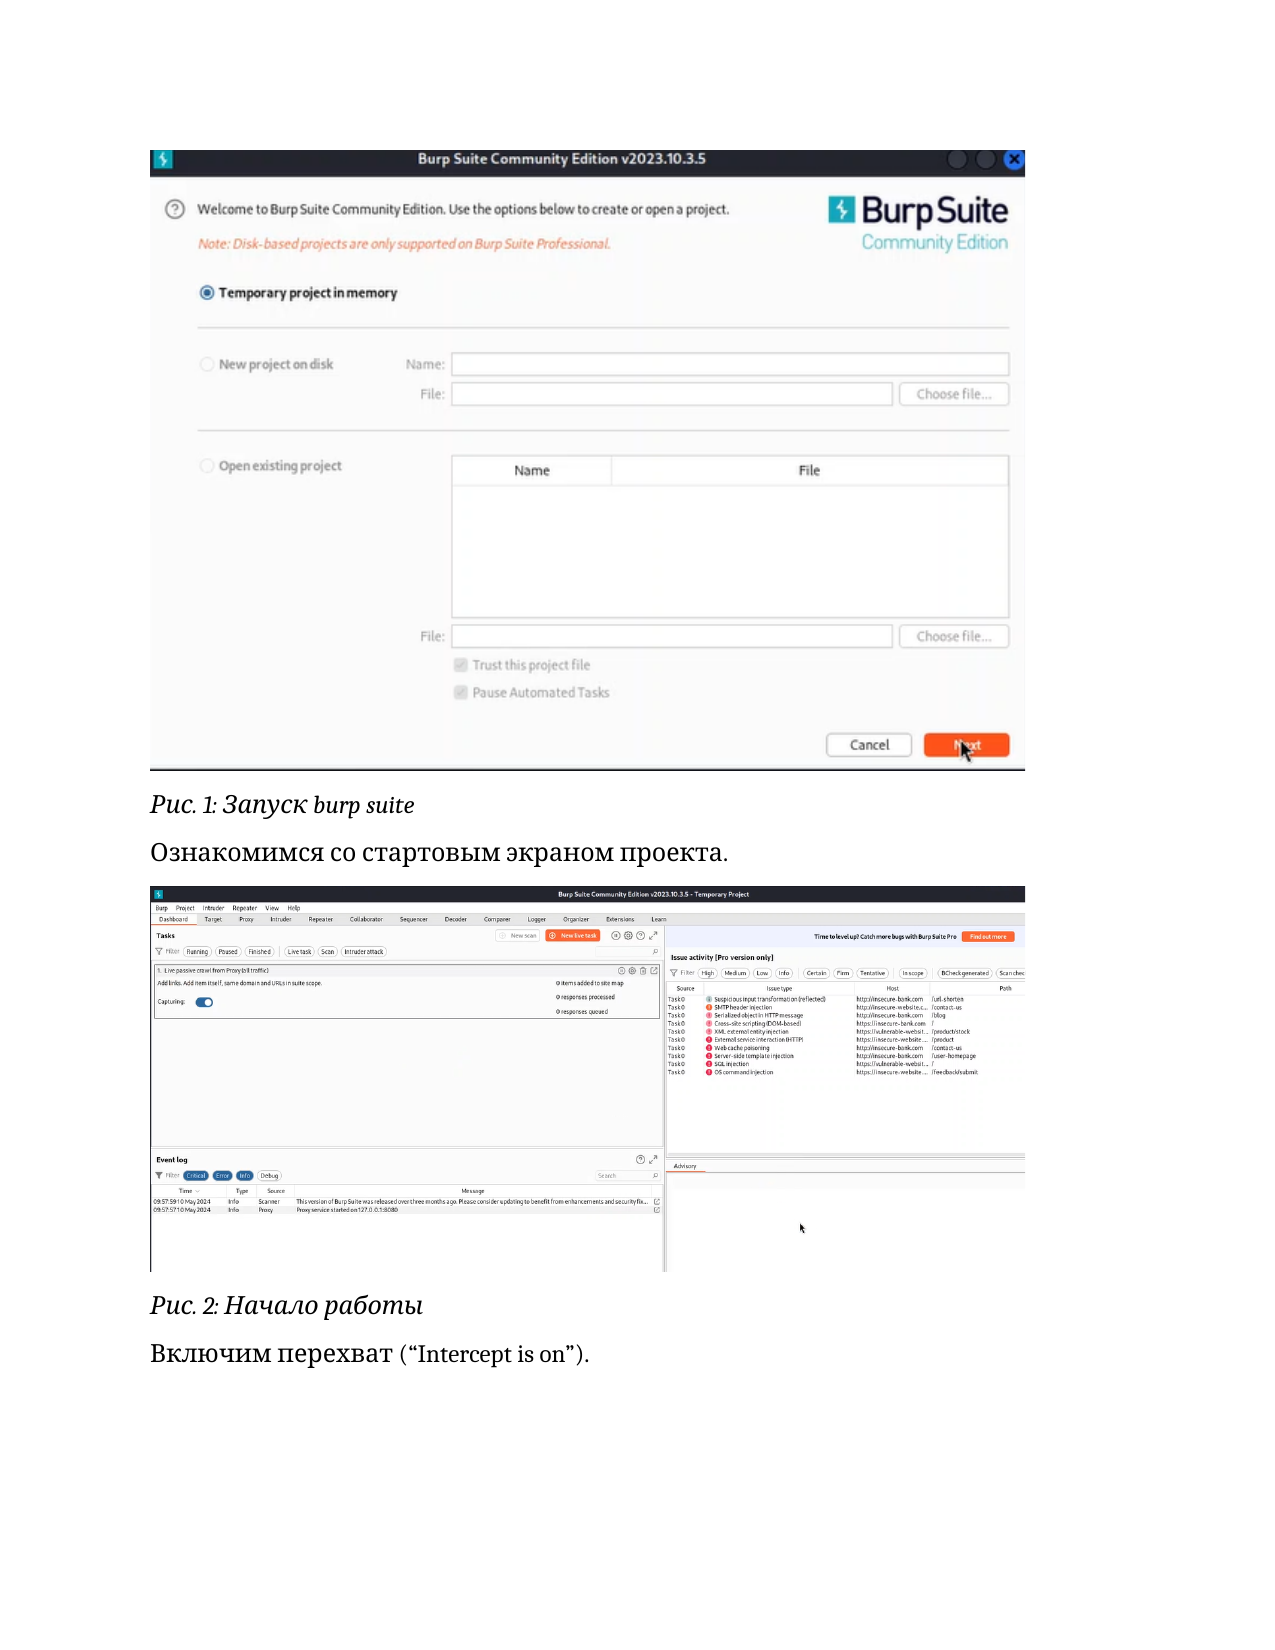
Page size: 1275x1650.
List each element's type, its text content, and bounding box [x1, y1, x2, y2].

text Включим перехват (“Intercept is on”). [150, 1339, 1125, 1368]
picture [150, 150, 1025, 771]
text Ознакомимся со стартовым экраном проекта. [150, 838, 1125, 867]
picture [150, 886, 1025, 1272]
text Рис. 1: Запуск burp suite [150, 791, 1125, 820]
text Рис. 2: Начало работы [150, 1292, 1125, 1321]
